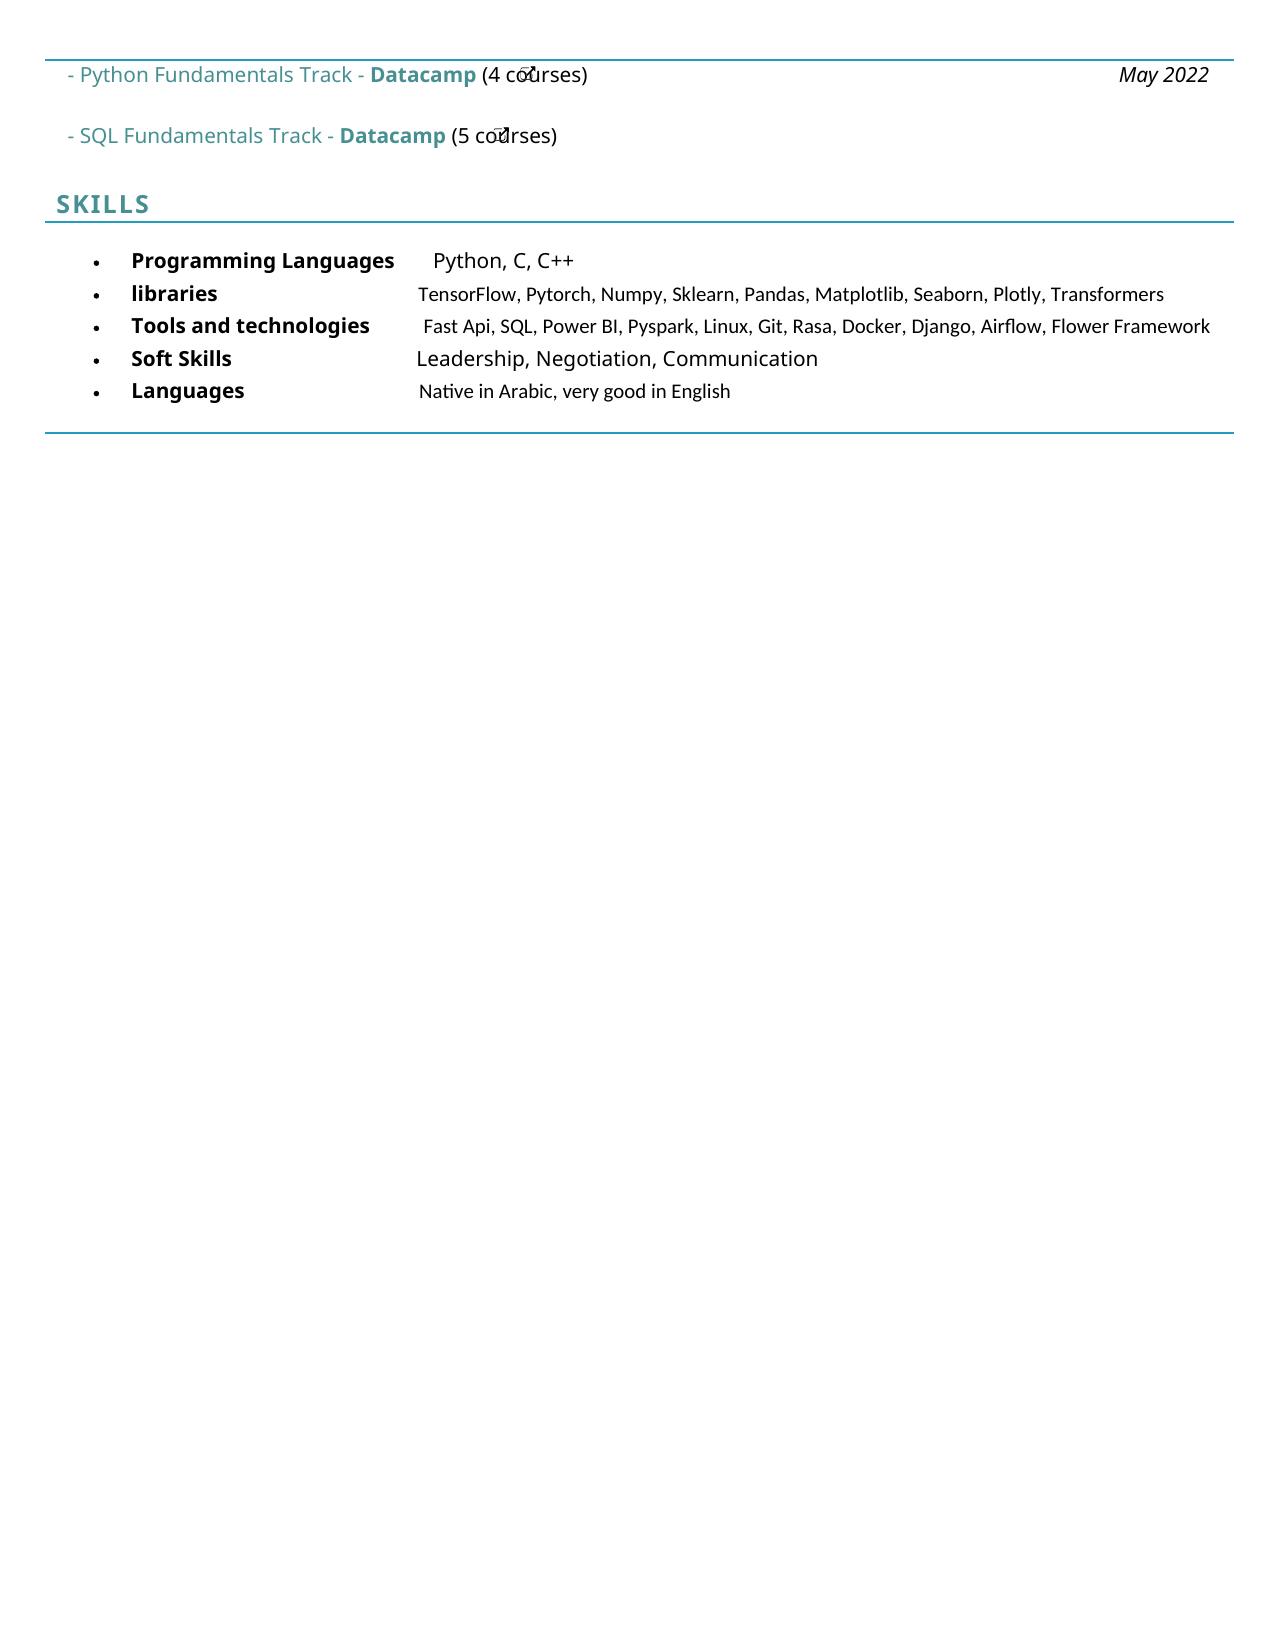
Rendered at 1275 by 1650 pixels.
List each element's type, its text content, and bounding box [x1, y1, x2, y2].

picture [520, 66, 536, 81]
picture [493, 127, 509, 142]
table_cell [45, 61, 1233, 164]
table_cell Programming Languages Python, C, C++ libraries TensorFlow, Pytorch, Numpy, Sklearn, Pandas, Matplotlib, Seaborn, Plotly, Transformers Tools and technologies Fast Api, SQL, Power BI, Pyspark, Linux, Git, Rasa, Docker, Django, Airflow, Flower Framework Soft Skills Leadership, Negotiation, Communication Languages Native in Arabic, very good in English [45, 223, 1233, 432]
table_cell SKILLS [45, 165, 1233, 221]
